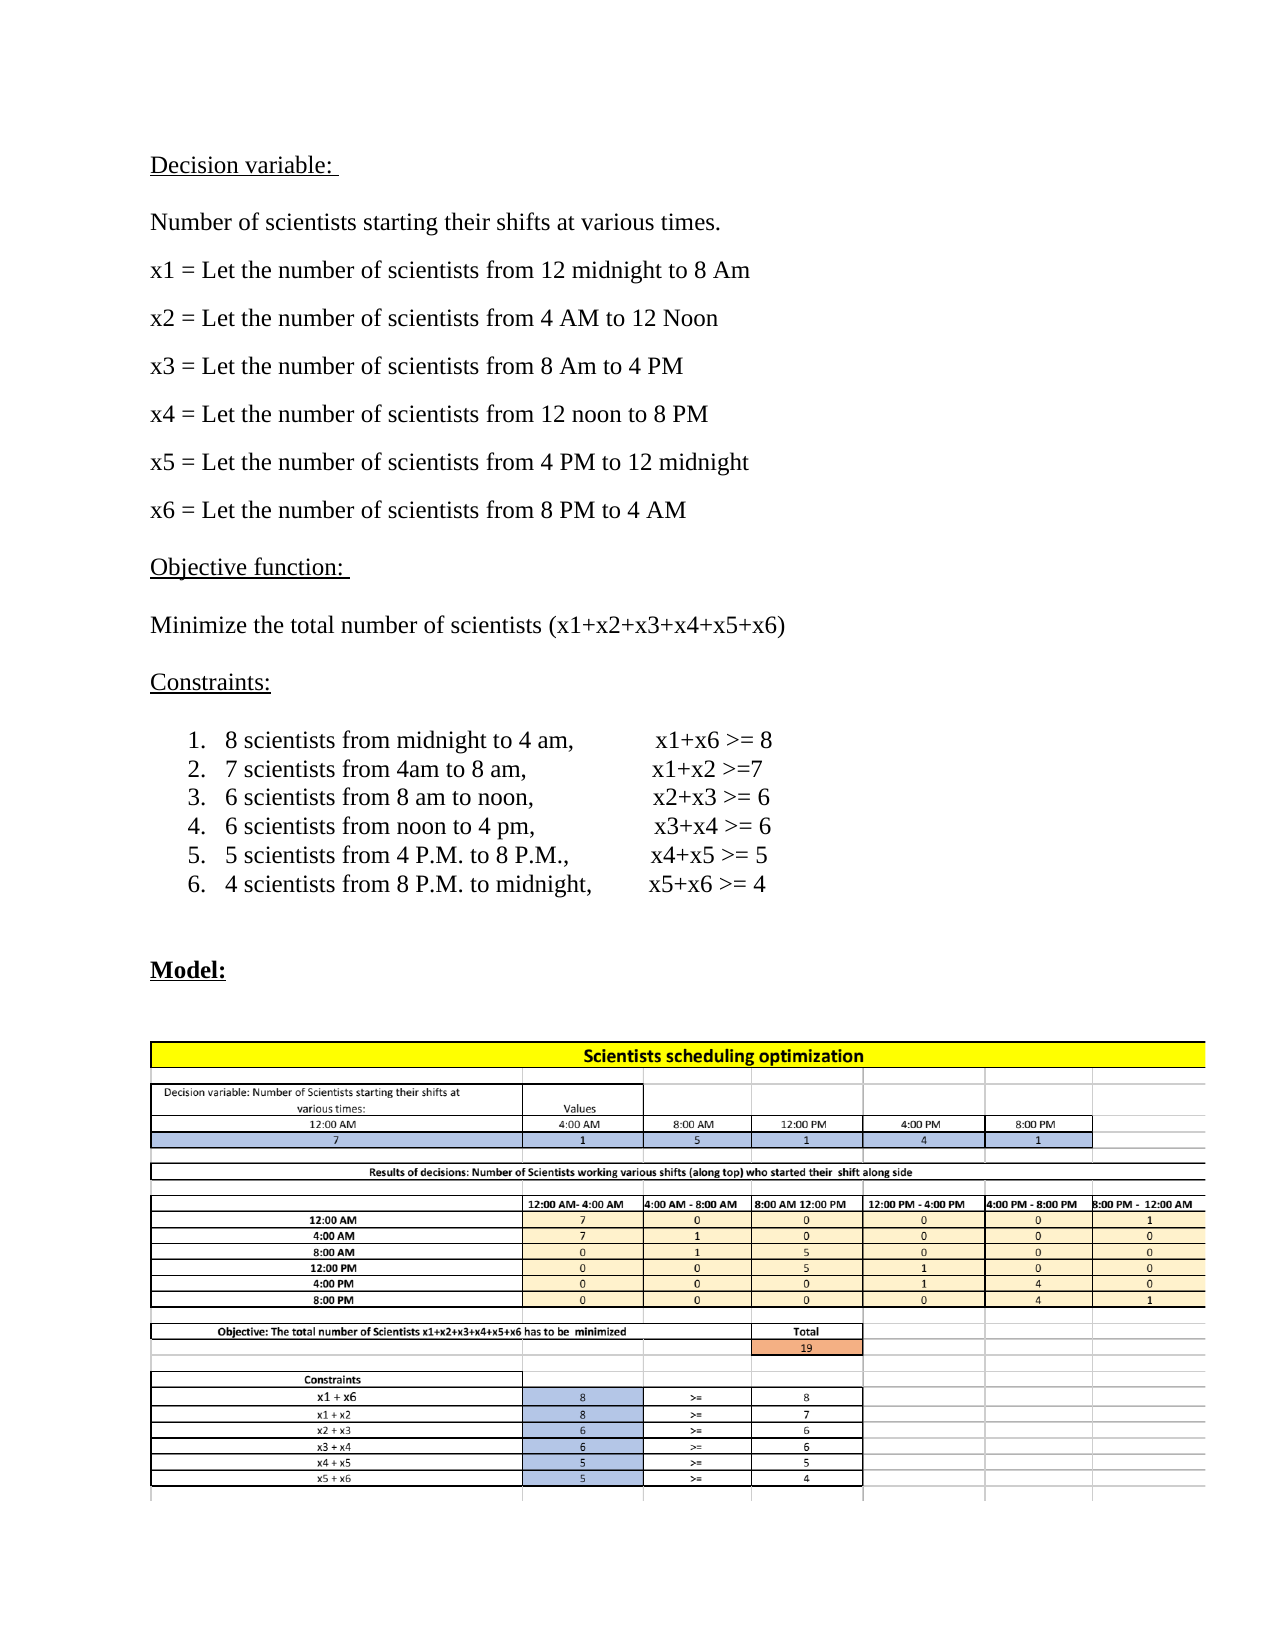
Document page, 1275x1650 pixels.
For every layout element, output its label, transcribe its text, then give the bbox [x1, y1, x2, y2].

table_header x1 = Let the number of scientists from 12 midnight to 8 Am [139, 236, 1155, 284]
table_cell x3 = Let the number of scientists from 8 Am to 4 PM [139, 332, 1155, 380]
text Minimize the total number of scientists (x1+x2+x3+x4+x5+x6) [150, 610, 1125, 639]
list 8 scientists from midnight to 4 am, x1+x6 >= 8 [187, 725, 1125, 754]
text Number of scientists starting their shifts at various times. [150, 207, 1125, 236]
table_cell x4 = Let the number of scientists from 12 noon to 8 PM [139, 380, 1155, 428]
list 4 scientists from 8 P.M. to midnight, x5+x6 >= 4 [187, 869, 1125, 897]
text Model: [150, 955, 1125, 984]
list 7 scientists from 4am to 8 am, x1+x2 >=7 [187, 754, 1125, 782]
table_cell x5 = Let the number of scientists from 4 PM to 12 midnight [139, 428, 1155, 476]
text Objective function: [150, 552, 1125, 581]
table_cell x6 = Let the number of scientists from 8 PM to 4 AM [139, 476, 1155, 524]
text Constraints: [150, 667, 1125, 696]
table_cell x2 = Let the number of scientists from 4 AM to 12 Noon [139, 284, 1155, 332]
text Decision variable: [150, 150, 1125, 179]
list 5 scientists from 4 P.M. to 8 P.M., x4+x5 >= 5 [187, 840, 1125, 869]
list 6 scientists from 8 am to noon, x2+x3 >= 6 [187, 782, 1125, 811]
list 6 scientists from noon to 4 pm, x3+x4 >= 6 [187, 811, 1125, 840]
